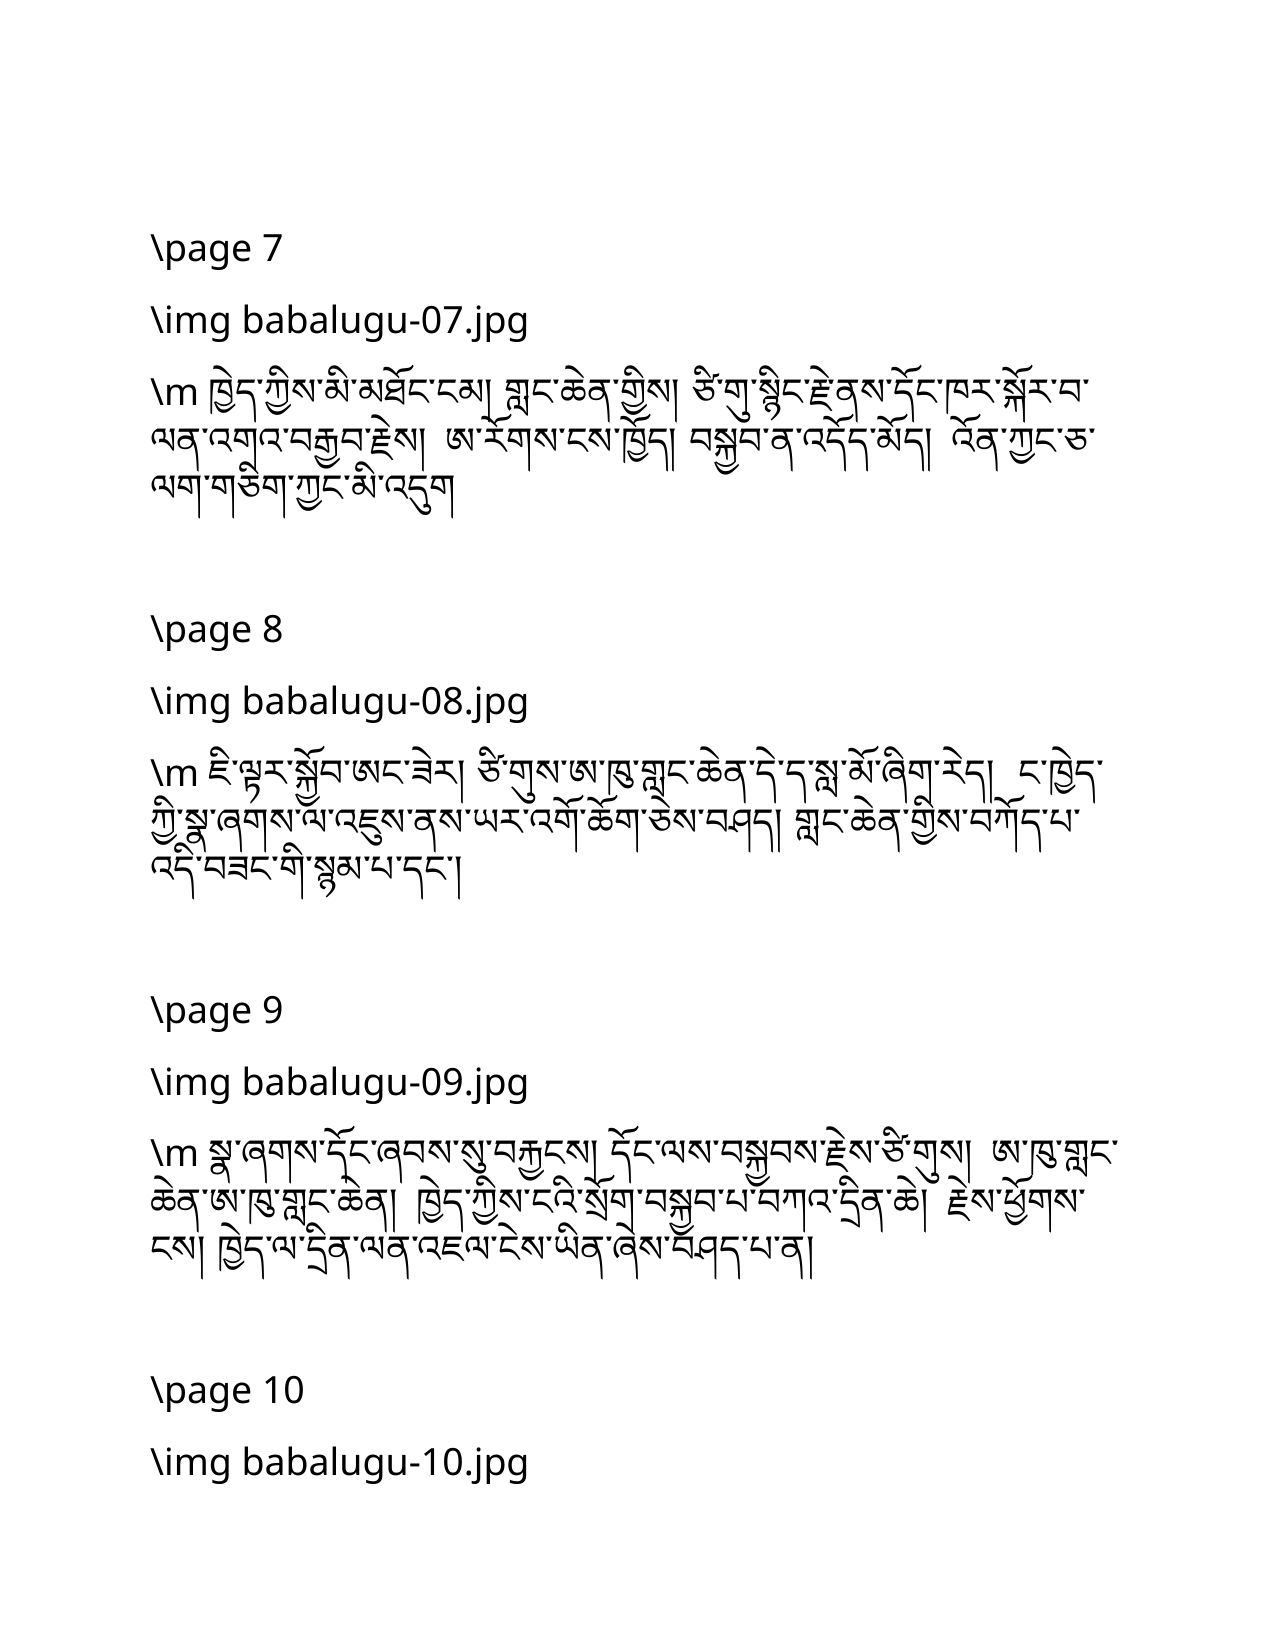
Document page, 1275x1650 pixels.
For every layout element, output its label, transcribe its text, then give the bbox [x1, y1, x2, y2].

text \img babalugu-10.jpg [150, 1435, 1125, 1486]
text \page 10 [150, 1364, 1125, 1415]
text \img babalugu-09.jpg [150, 1055, 1125, 1106]
text \img babalugu-07.jpg [150, 293, 1125, 344]
text \page 9 [150, 983, 1125, 1034]
text \m སྣ་ཞགས་དོང་ཞབས་སུ་བརྐྱངས། དོང་ལས་བསྐྱབས་རྗེས་ཙི་གུས། ཨ་ཁུ་གླང་ཆེན་ཨ་ཁུ་གླང་ཆེན། ཁྱེད་ཀྱིས་ངའི་སྲོག་བསྐྱབ་པ་བཀའ་དྲིན་ཆེ། རྗེས་ཕྱོགས་ངས། ཁྱེད་ལ་དྲིན་ལན་འཇལ་ངེས་ཡིན་ཞེས་བཤད་པ་ན། [150, 1127, 1125, 1272]
text \page 7 [150, 222, 1125, 273]
text \m ཁྱེད་ཀྱིས་མི་མཐོང་ངམ། གླང་ཆེན་གྱིས། ཙི་གུ་སྙིང་རྗེ་ནས་དོང་ཁར་སྐོར་བ་ལན་འགའ་བརྒྱབ་རྗེས། ཨ་རོགས་ངས་ཁྱོད། བསྐྱབ་ན་འདོད་མོད། འོན་ཀྱང་ཅ་ལག་གཅིག་ཀྱང་མི་འདུག [150, 365, 1125, 511]
text \m ཇི་ལྟར་སྐྱོབ་ཨང་ཟེར། ཙི་གུས་ཨ་ཁུ་གླང་ཆེན་དེ་ད་སླ་མོ་ཞིག་རེད། ང་ཁྱེད་ཀྱི་སྣ་ཞགས་ལ་འཇུས་ནས་ཡར་འགོ་ཆོག་ཅེས་བཤད། གླང་ཆེན་གྱིས་བཀོད་པ་འདི་བཟང་གི་སྙམ་པ་དང་། [150, 746, 1125, 891]
text \page 8 [150, 602, 1125, 653]
text \img babalugu-08.jpg [150, 674, 1125, 725]
